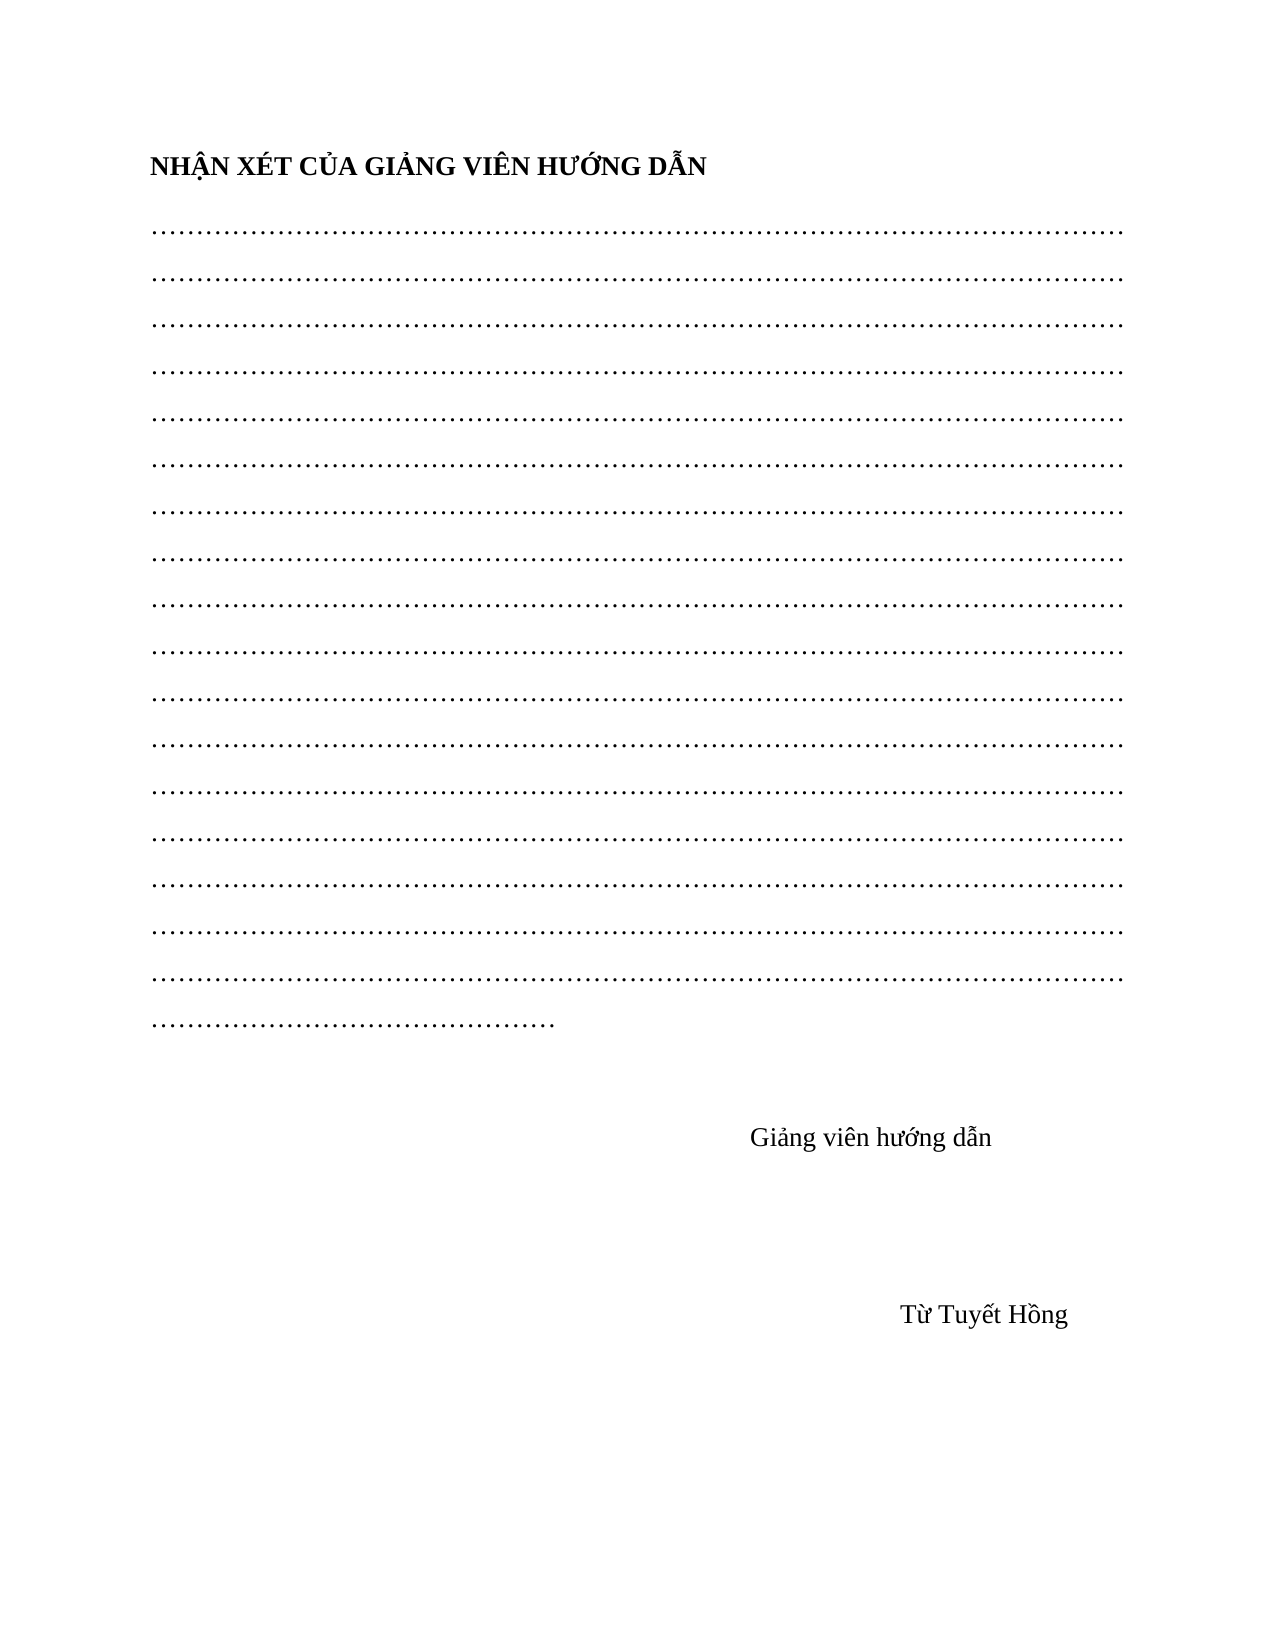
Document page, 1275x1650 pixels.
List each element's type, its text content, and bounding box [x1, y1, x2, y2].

text Từ Tuyết Hồng [900, 1298, 1125, 1329]
text NHẬN XÉT CỦA GIẢNG VIÊN HƯỚNG DẪN [150, 150, 1125, 181]
text Giảng viên hướng dẫn [750, 1121, 1125, 1152]
text ……………………………………………………………………………………………………………………………………………………………………………………………………………………………………………………………………………………………………………………………………………………………………………………………………………………………………………………………………………………………………………………………………………………………………………………………………………………………………………………………………………………………………………………………………………………………………………………………………………………………………………………………………………………………………………………………………………………………………………………………………………………………………………………………………………………………………………………………………………………………………………………………………………………………………………………………………………………………………………………………………………………………………………………………………………………………………………………………………………………………………………………………………………………………………………………………………………………………………………………………………………………………………………………………………… [150, 209, 1125, 1034]
